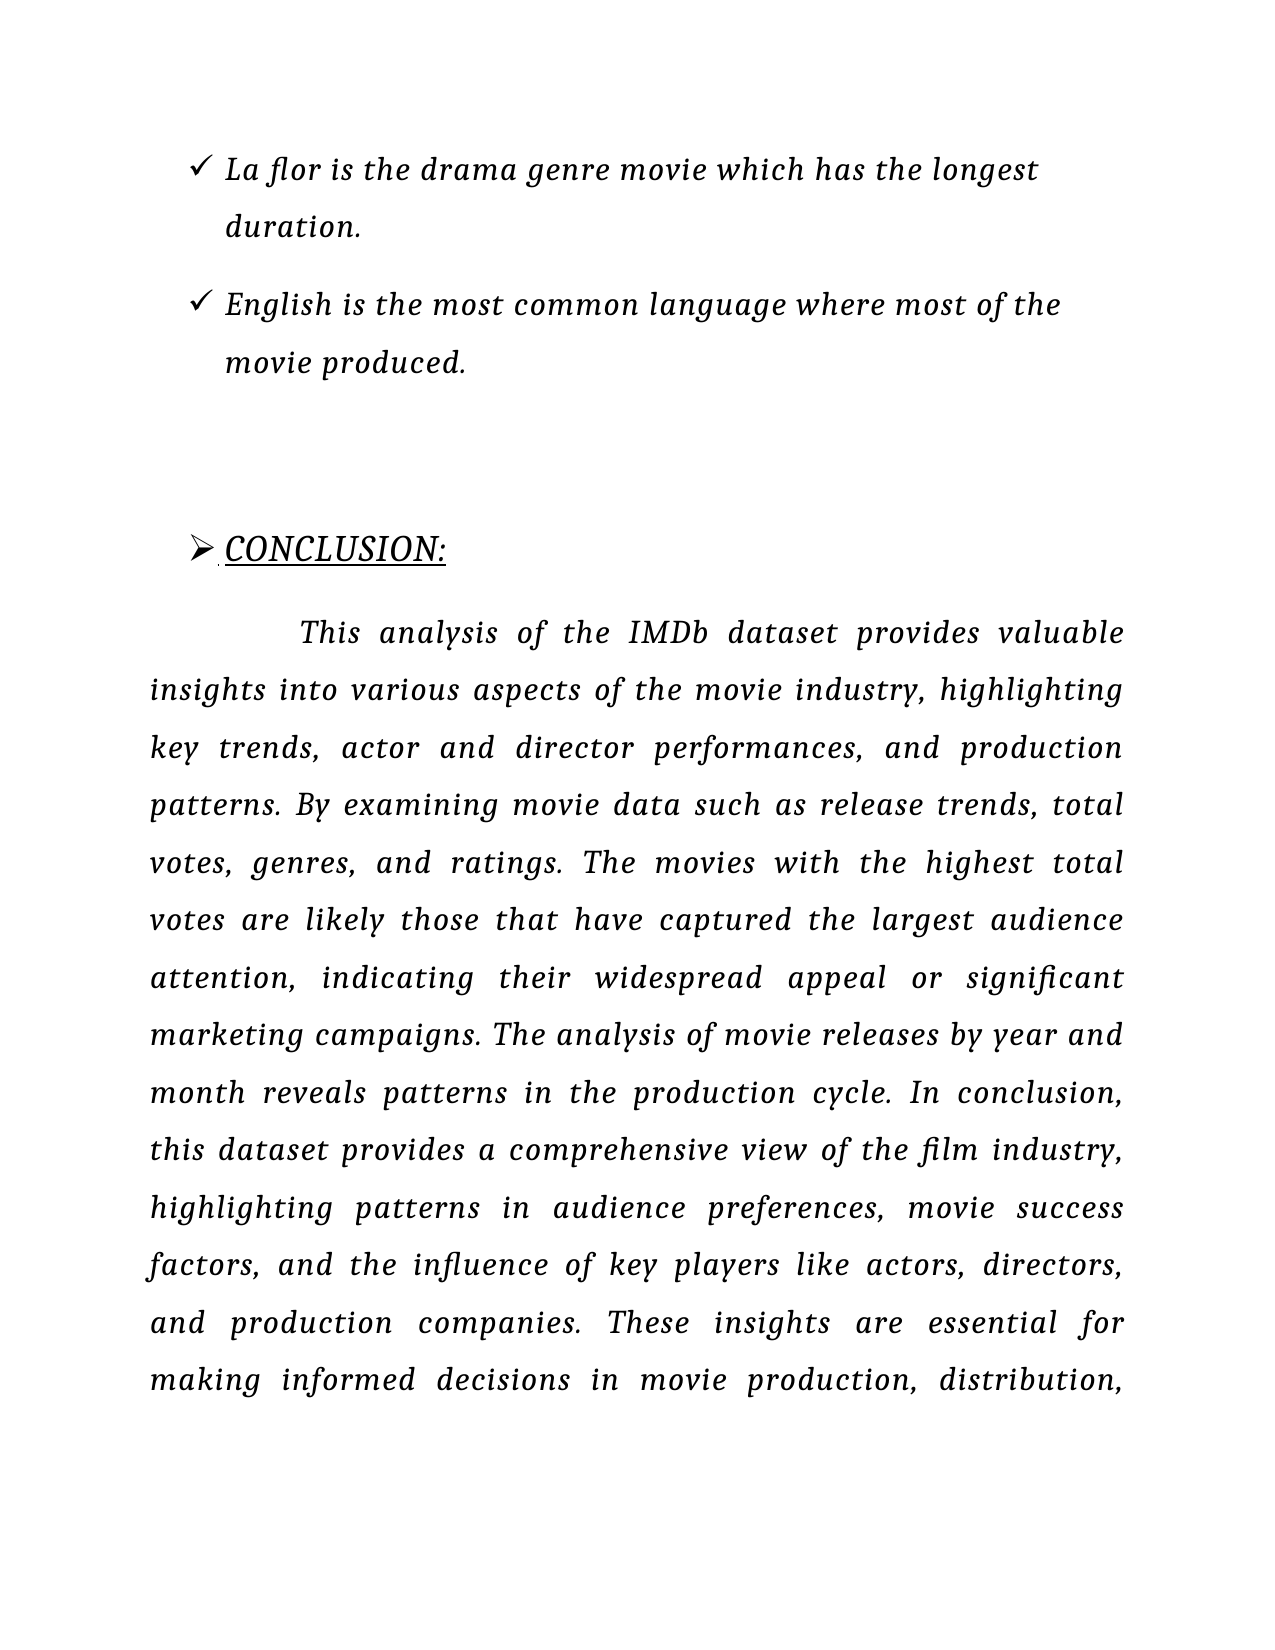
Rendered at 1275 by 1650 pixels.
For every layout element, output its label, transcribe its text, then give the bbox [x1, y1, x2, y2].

subtitle English is the most common language where most of the movie produced. [187, 286, 1125, 382]
subtitle La flor is the drama genre movie which has the longest duration. [187, 150, 1125, 246]
subtitle CONCLUSION: [187, 528, 1125, 571]
